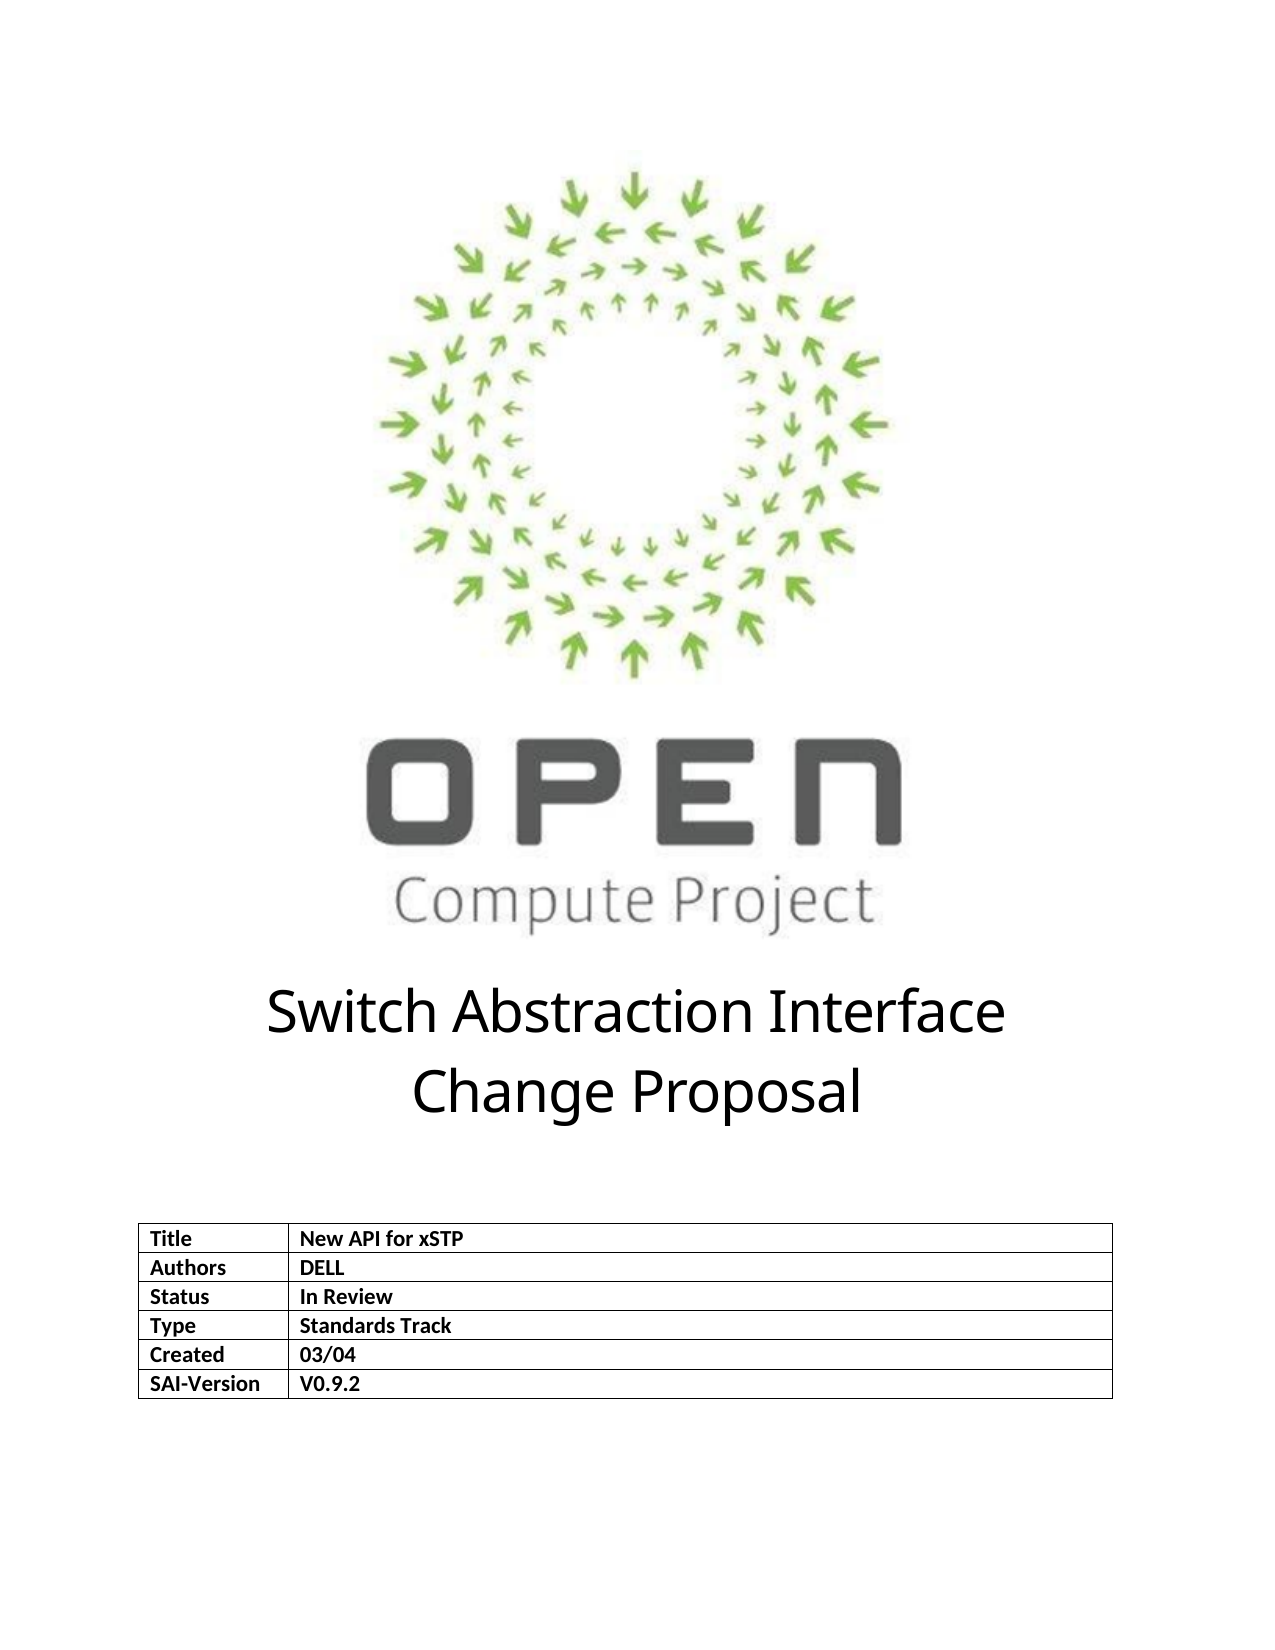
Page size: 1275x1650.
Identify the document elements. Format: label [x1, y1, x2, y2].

picture [320, 150, 955, 952]
